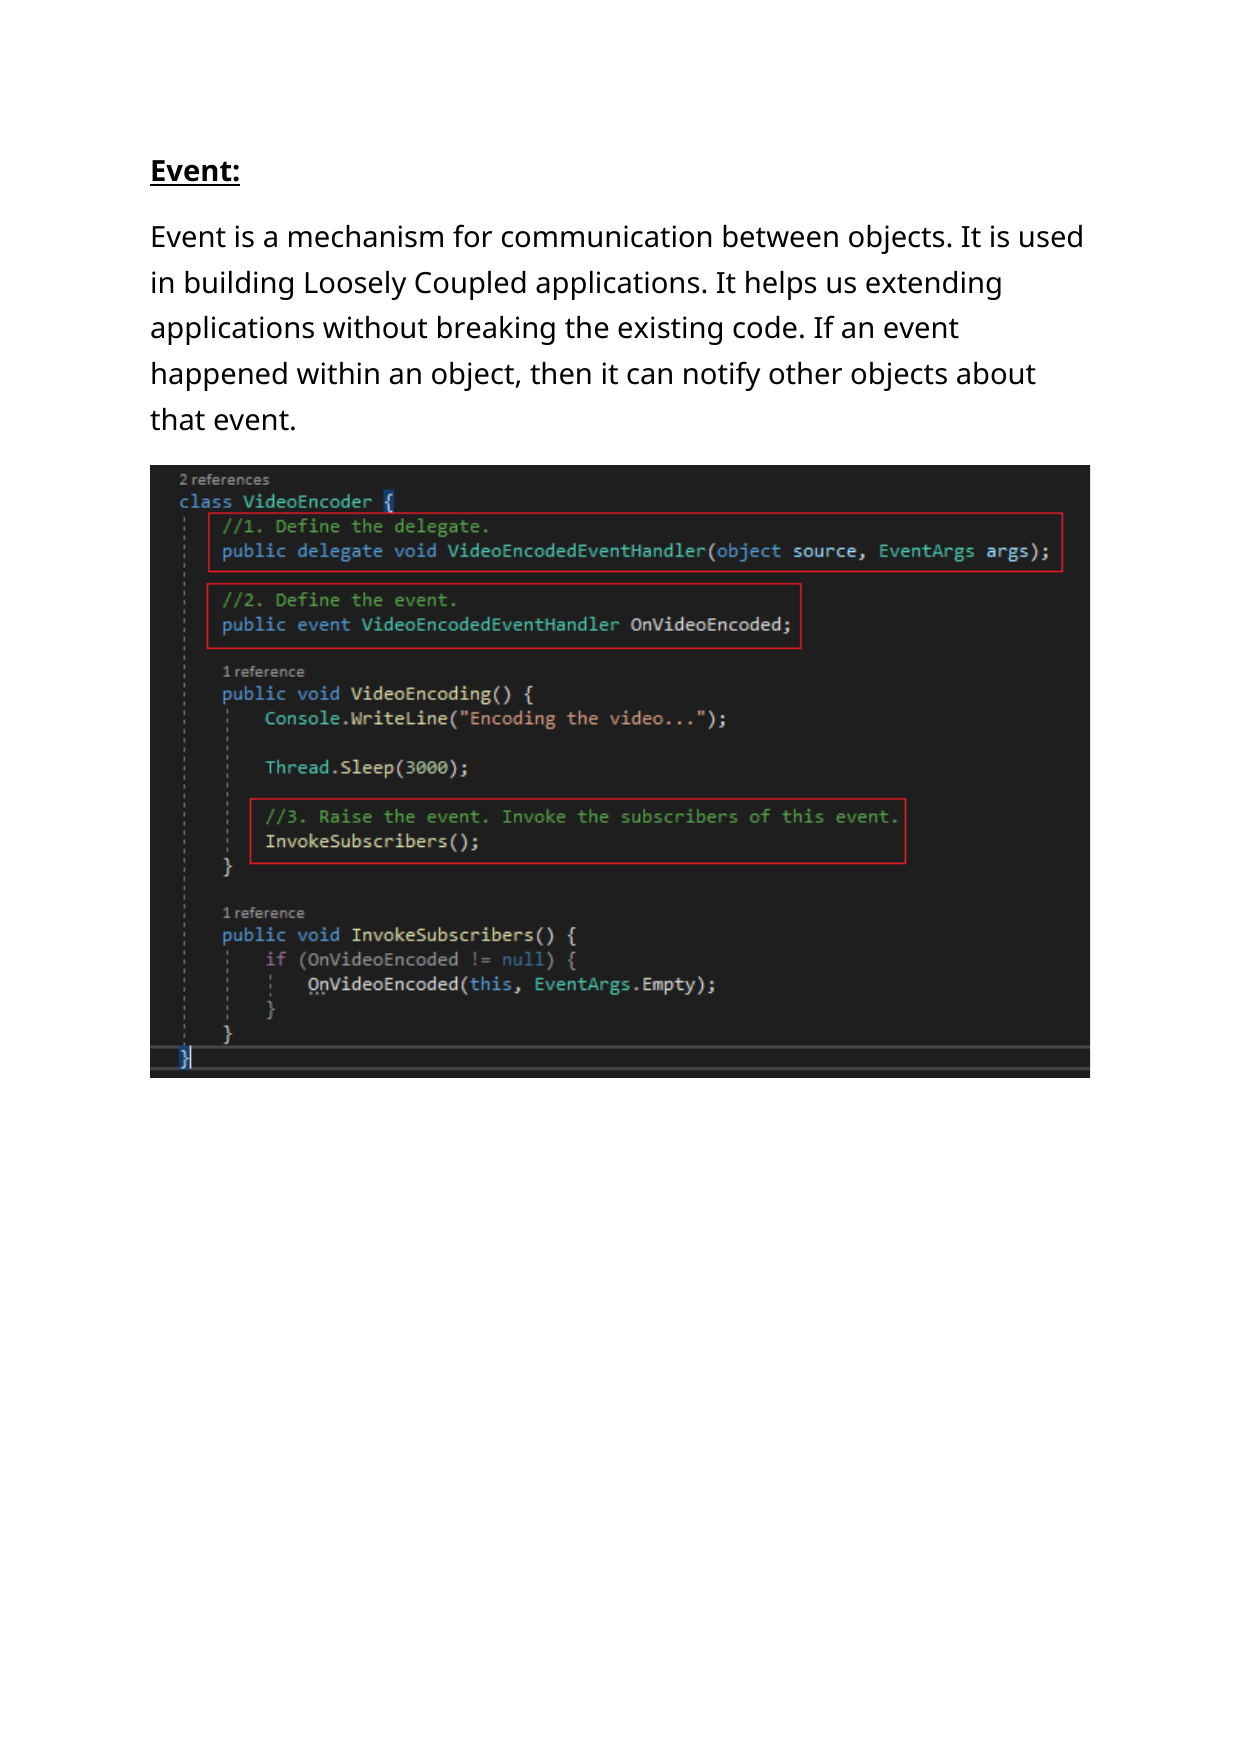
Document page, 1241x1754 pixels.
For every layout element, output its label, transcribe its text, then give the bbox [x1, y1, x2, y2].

text Event: [150, 150, 1090, 190]
text Event is a mechanism for communication between objects. It is used in building Loosely Coupled applications. It helps us extending applications without breaking the existing code. If an event happened within an object, then it can notify other objects about that event. [150, 216, 1090, 439]
picture [150, 465, 1091, 1078]
